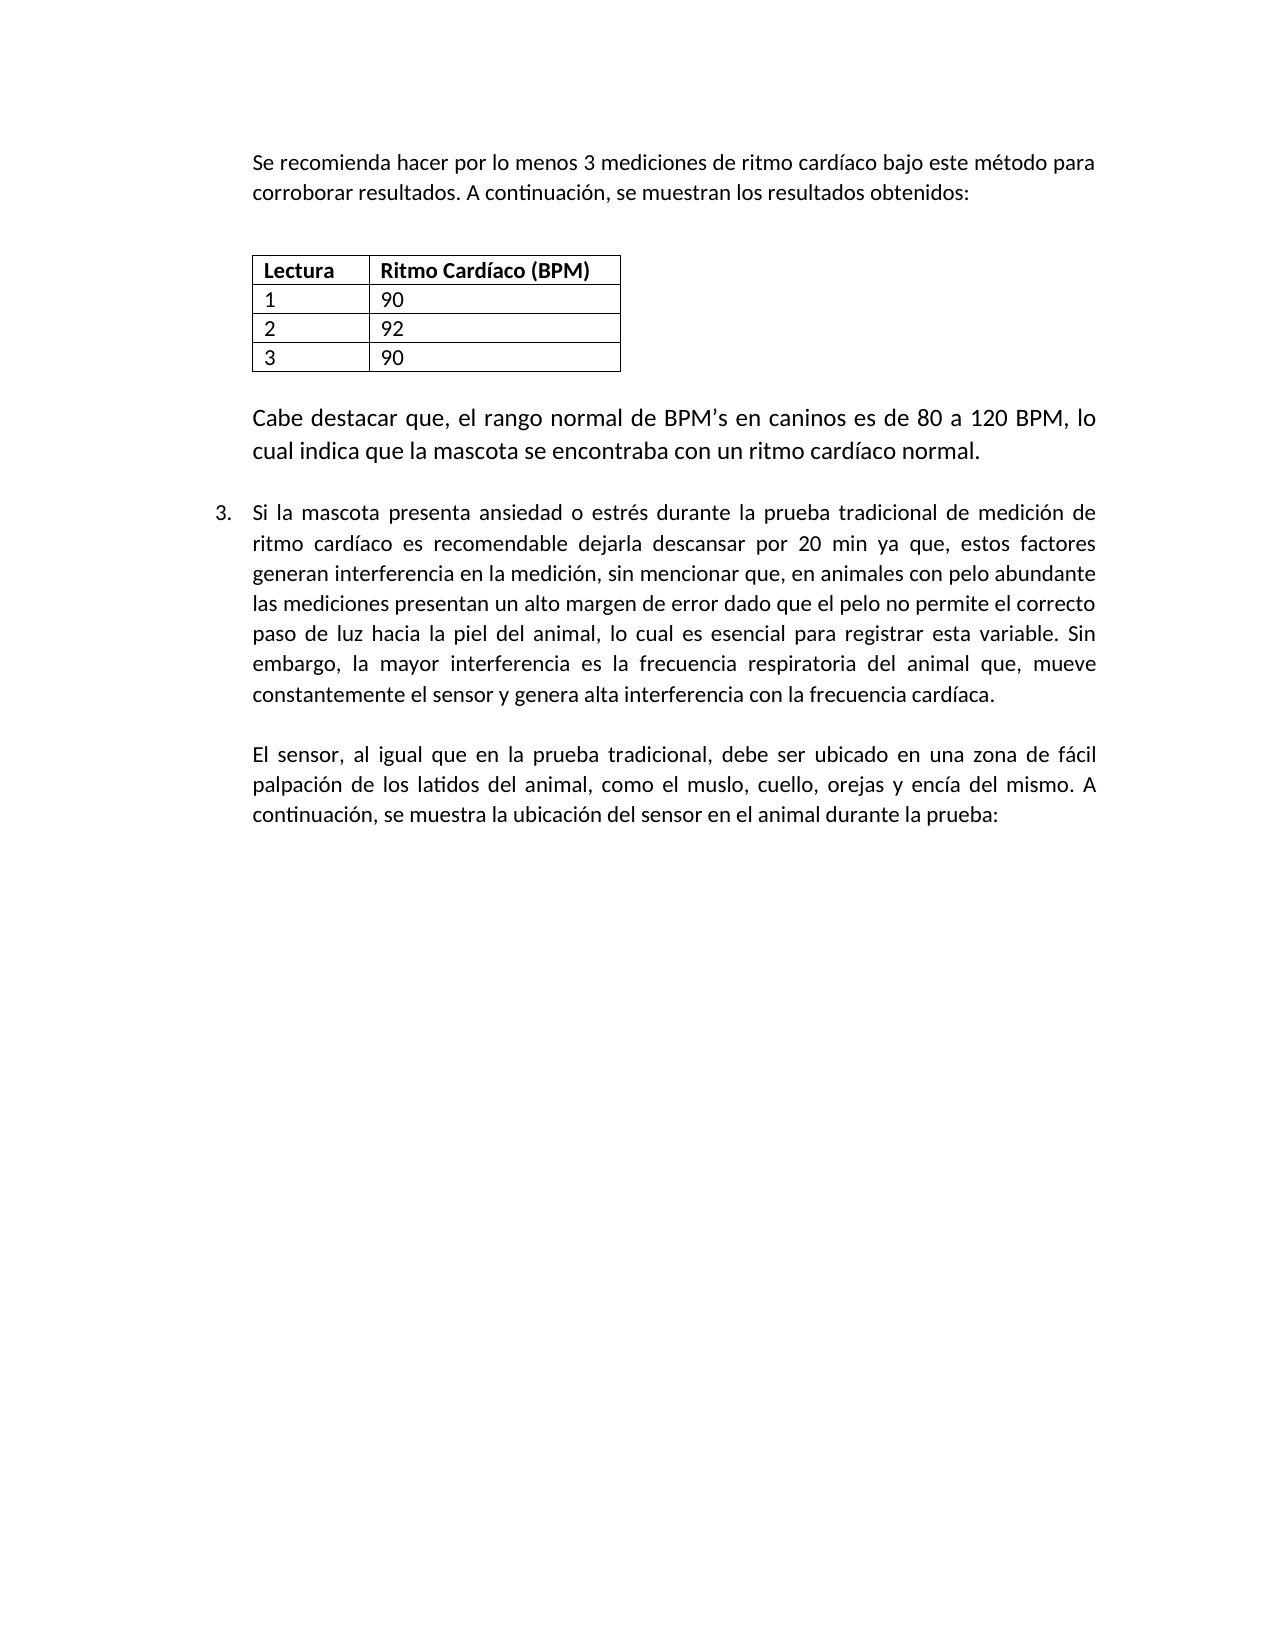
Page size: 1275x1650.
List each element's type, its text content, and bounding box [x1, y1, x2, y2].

table_cell 2 [253, 314, 369, 342]
list Cabe destacar que, el rango normal de BPM’s en caninos es de 80 a 120 BPM, lo cual indica que la mascota se encontraba con un ritmo cardíaco normal. [252, 402, 1098, 466]
list Si la mascota presenta ansiedad o estrés durante la prueba tradicional de medición de ritmo cardíaco es recomendable dejarla descansar por 20 min ya que, estos factores generan interferencia en la medición, sin mencionar que, en animales con pelo abundante las mediciones presentan un alto margen de error dado que el pelo no permite el correcto paso de luz hacia la piel del animal, lo cual es esencial para registrar esta variable. Sin embargo, la mayor interferencia es la frecuencia respiratoria del animal que, mueve constantemente el sensor y genera alta interferencia con la frecuencia cardíaca. [215, 498, 1098, 708]
list Se recomienda hacer por lo menos 3 mediciones de ritmo cardíaco bajo este método para corroborar resultados. A continuación, se muestran los resultados obtenidos: [252, 148, 1098, 206]
table_header Lectura [253, 256, 369, 284]
list El sensor, al igual que en la prueba tradicional, debe ser ubicado en una zona de fácil palpación de los latidos del animal, como el muslo, cuello, orejas y encía del mismo. A continuación, se muestra la ubicación del sensor en el animal durante la prueba: [252, 740, 1098, 828]
table_cell 90 [370, 285, 620, 313]
table_cell 92 [370, 314, 620, 342]
table_cell 1 [253, 285, 369, 313]
table_cell 90 [370, 343, 620, 371]
table_header Ritmo Cardíaco (BPM) [370, 256, 620, 284]
table_cell 3 [253, 343, 369, 371]
